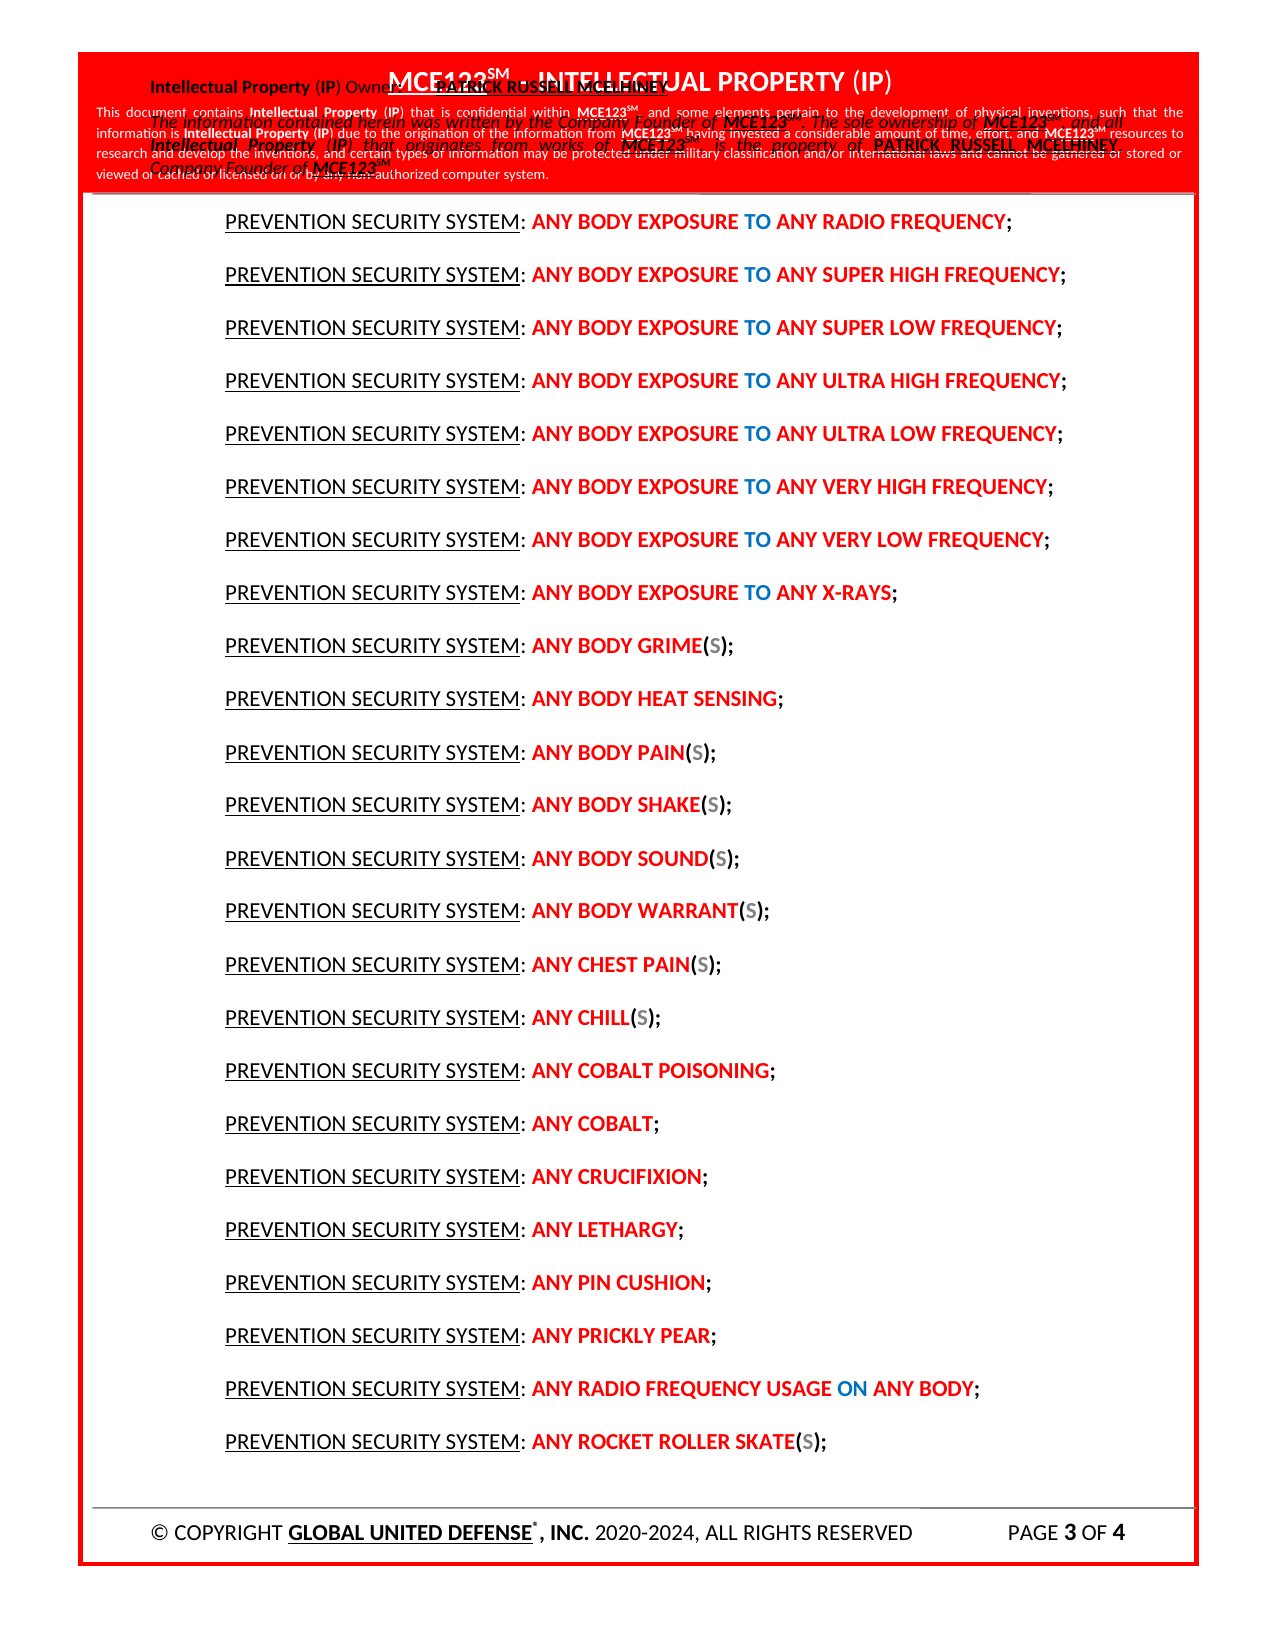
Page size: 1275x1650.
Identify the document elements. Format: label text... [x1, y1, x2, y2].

text PREVENTION SECURITY SYSTEM: ANY ROCKET ROLLER SKATE(S); [225, 1427, 1125, 1455]
text PREVENTION SECURITY SYSTEM: ANY BODY EXPOSURE TO ANY X-RAYS; [225, 578, 1125, 607]
text PREVENTION SECURITY SYSTEM: ANY BODY SOUND(S); [225, 844, 1125, 872]
text PREVENTION SECURITY SYSTEM: ANY LETHARGY; [225, 1215, 1125, 1243]
text PREVENTION SECURITY SYSTEM: ANY BODY EXPOSURE TO ANY SUPER HIGH FREQUENCY; [225, 260, 1125, 288]
text PREVENTION SECURITY SYSTEM: ANY BODY HEAT SENSING; [225, 684, 1125, 713]
text PREVENTION SECURITY SYSTEM: ANY CHILL(S); [225, 1003, 1125, 1031]
text PREVENTION SECURITY SYSTEM: ANY CHEST PAIN(S); [225, 950, 1125, 978]
text PREVENTION SECURITY SYSTEM: ANY COBALT POISONING; [225, 1056, 1125, 1084]
text PREVENTION SECURITY SYSTEM: ANY PIN CUSHION; [225, 1268, 1125, 1296]
text PREVENTION SECURITY SYSTEM: ANY BODY EXPOSURE TO ANY ULTRA LOW FREQUENCY; [225, 419, 1125, 447]
text PREVENTION SECURITY SYSTEM: ANY BODY EXPOSURE TO ANY ULTRA HIGH FREQUENCY; [225, 366, 1125, 394]
text PREVENTION SECURITY SYSTEM: ANY RADIO FREQUENCY USAGE ON ANY BODY; [225, 1374, 1125, 1402]
text PREVENTION SECURITY SYSTEM: ANY PRICKLY PEAR; [225, 1321, 1125, 1349]
text PREVENTION SECURITY SYSTEM: ANY COBALT; [225, 1109, 1125, 1137]
text PREVENTION SECURITY SYSTEM: ANY BODY GRIME(S); [225, 632, 1125, 659]
text PREVENTION SECURITY SYSTEM: ANY CRUCIFIXION; [225, 1162, 1125, 1190]
text PREVENTION SECURITY SYSTEM: ANY BODY PAIN(S); [225, 738, 1125, 766]
text PREVENTION SECURITY SYSTEM: ANY BODY EXPOSURE TO ANY RADIO FREQUENCY; [225, 207, 1125, 235]
text PREVENTION SECURITY SYSTEM: ANY BODY EXPOSURE TO ANY SUPER LOW FREQUENCY; [225, 313, 1125, 341]
text PREVENTION SECURITY SYSTEM: ANY BODY EXPOSURE TO ANY VERY LOW FREQUENCY; [225, 526, 1125, 553]
text PREVENTION SECURITY SYSTEM: ANY BODY WARRANT(S); [225, 897, 1125, 925]
text PREVENTION SECURITY SYSTEM: ANY BODY SHAKE(S); [225, 791, 1125, 819]
text PREVENTION SECURITY SYSTEM: ANY BODY EXPOSURE TO ANY VERY HIGH FREQUENCY; [225, 472, 1125, 501]
